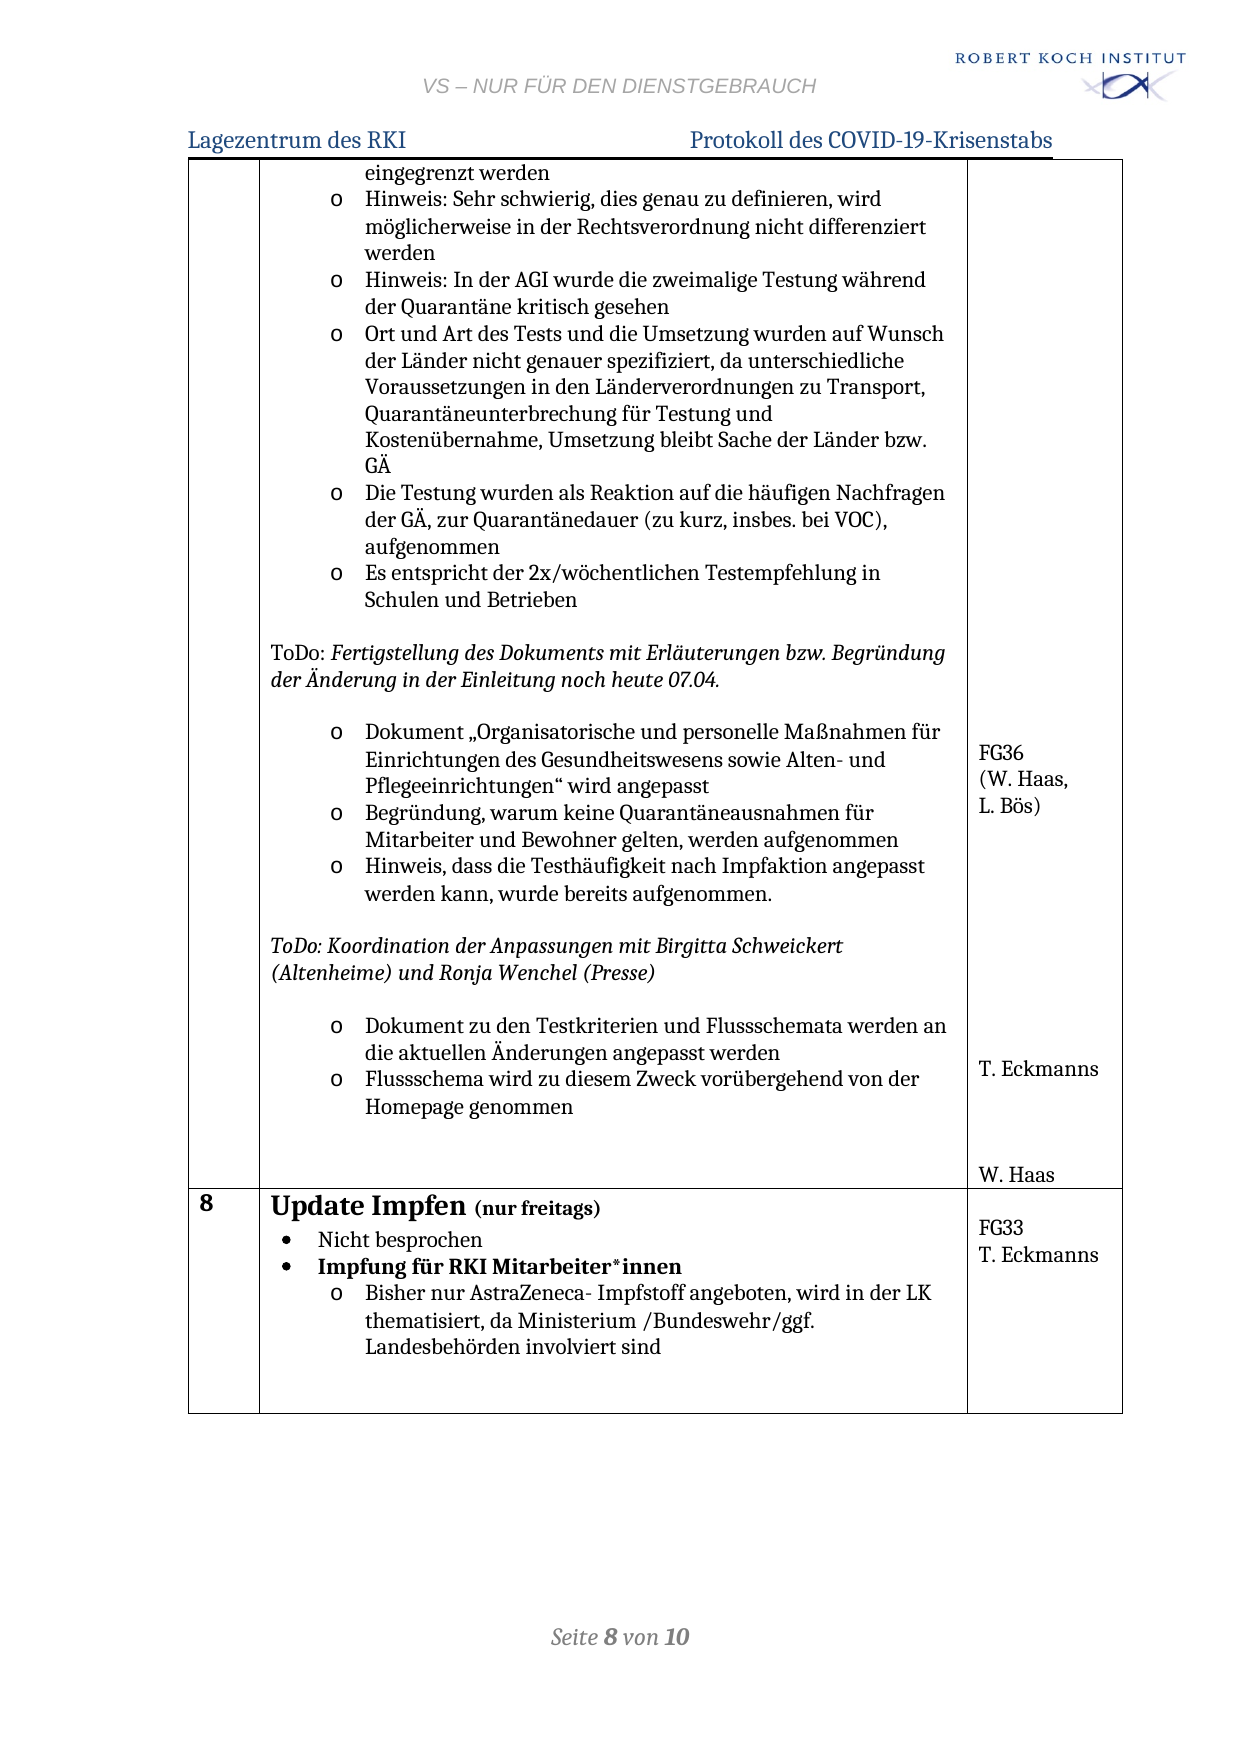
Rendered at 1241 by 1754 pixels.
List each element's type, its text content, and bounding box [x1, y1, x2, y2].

table_cell 7 [189, 160, 259, 1188]
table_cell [260, 160, 967, 1188]
table_cell FG33 T. Eckmanns [968, 1189, 1122, 1413]
picture [947, 28, 1207, 105]
table_cell 8 [189, 1189, 259, 1413]
table_cell Update Impfen (nur freitags) Nicht besprochen Impfung für RKI Mitarbeiter*innen Bisher nur AstraZeneca- Impfstoff angeboten, wird in der LK thematisiert, da Ministerium /Bundeswehr/ggf. Landesbehörden involviert sind [260, 1189, 967, 1413]
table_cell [968, 160, 1122, 1188]
